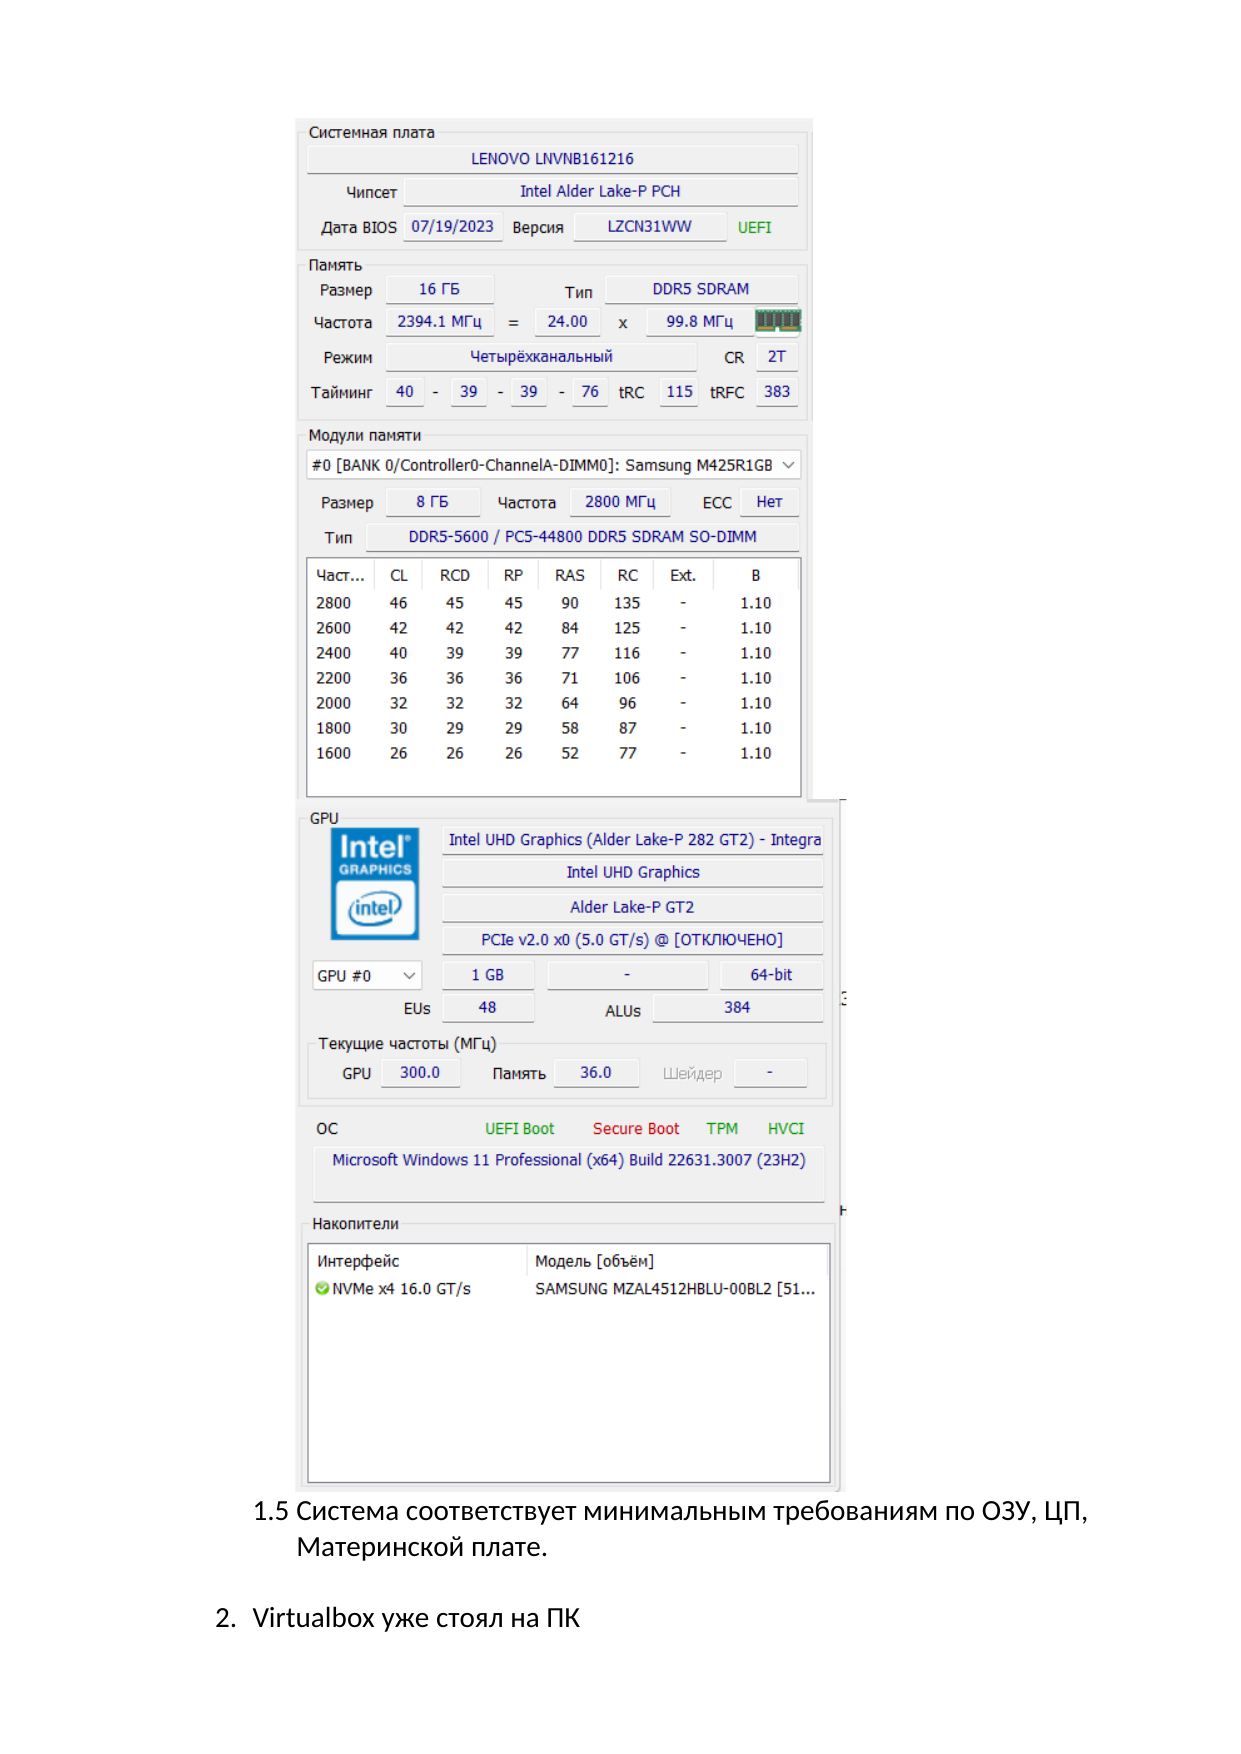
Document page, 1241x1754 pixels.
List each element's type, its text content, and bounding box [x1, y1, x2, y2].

list Система соответствует минимальным требованиям по ОЗУ, ЦП, Материнской плате. [252, 1492, 1152, 1563]
picture [295, 118, 847, 1492]
list Virtualbox уже стоял на ПК [215, 1599, 1152, 1634]
